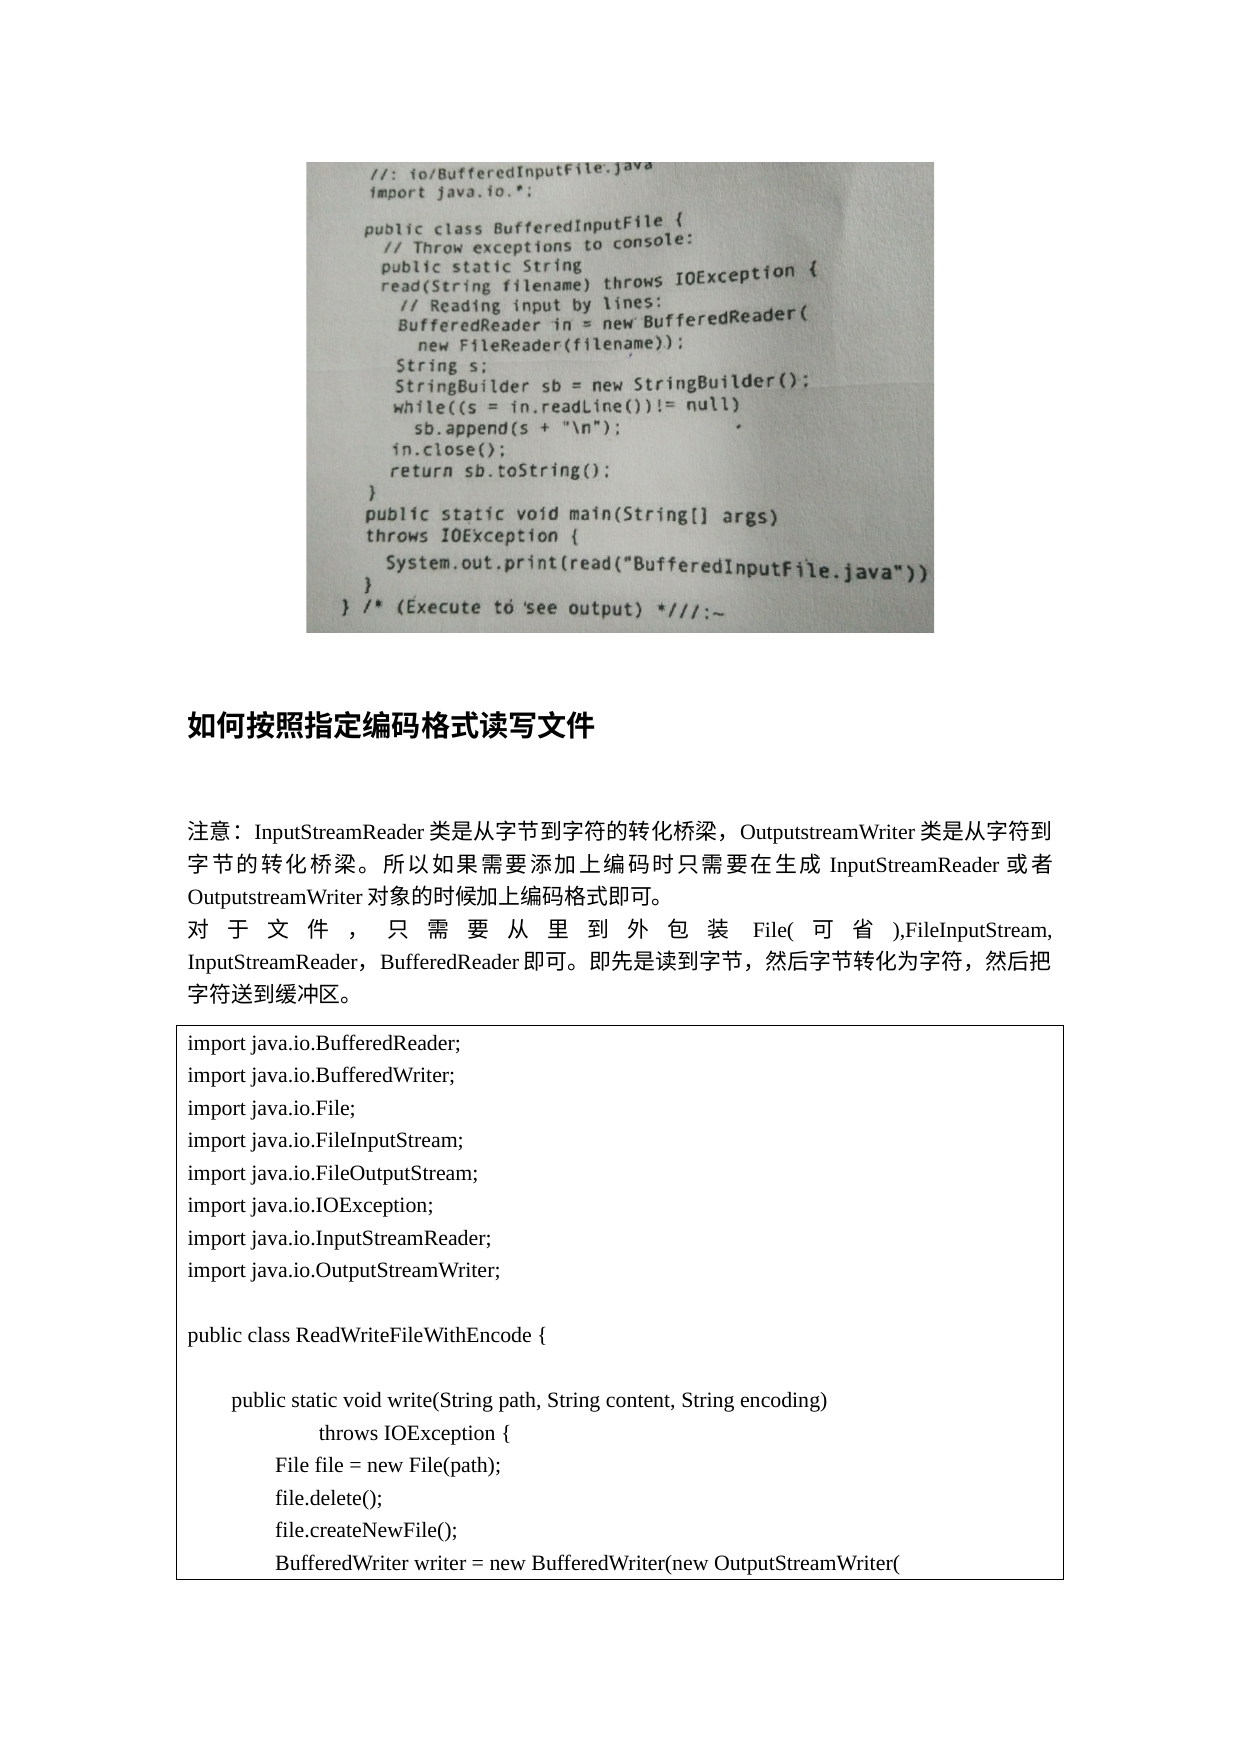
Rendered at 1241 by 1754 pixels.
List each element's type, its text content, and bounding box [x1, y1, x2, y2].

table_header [177, 1026, 1063, 1579]
subtitle 如何按照指定编码格式读写文件 [187, 691, 1053, 756]
text 对于文件，只需要从里到外包装File(可省),FileInputStream, InputStreamReader，BufferedReader即可。即先是读到字节，然后字节转化为字符，然后把字符送到缓冲区。 [187, 911, 1053, 1009]
picture [306, 162, 935, 633]
text 注意：InputStreamReader类是从字节到字符的转化桥梁，OutputstreamWriter类是从字符到字节的转化桥梁。所以如果需要添加上编码时只需要在生成InputStreamReader或者OutputstreamWriter对象的时候加上编码格式即可。 [187, 814, 1053, 911]
